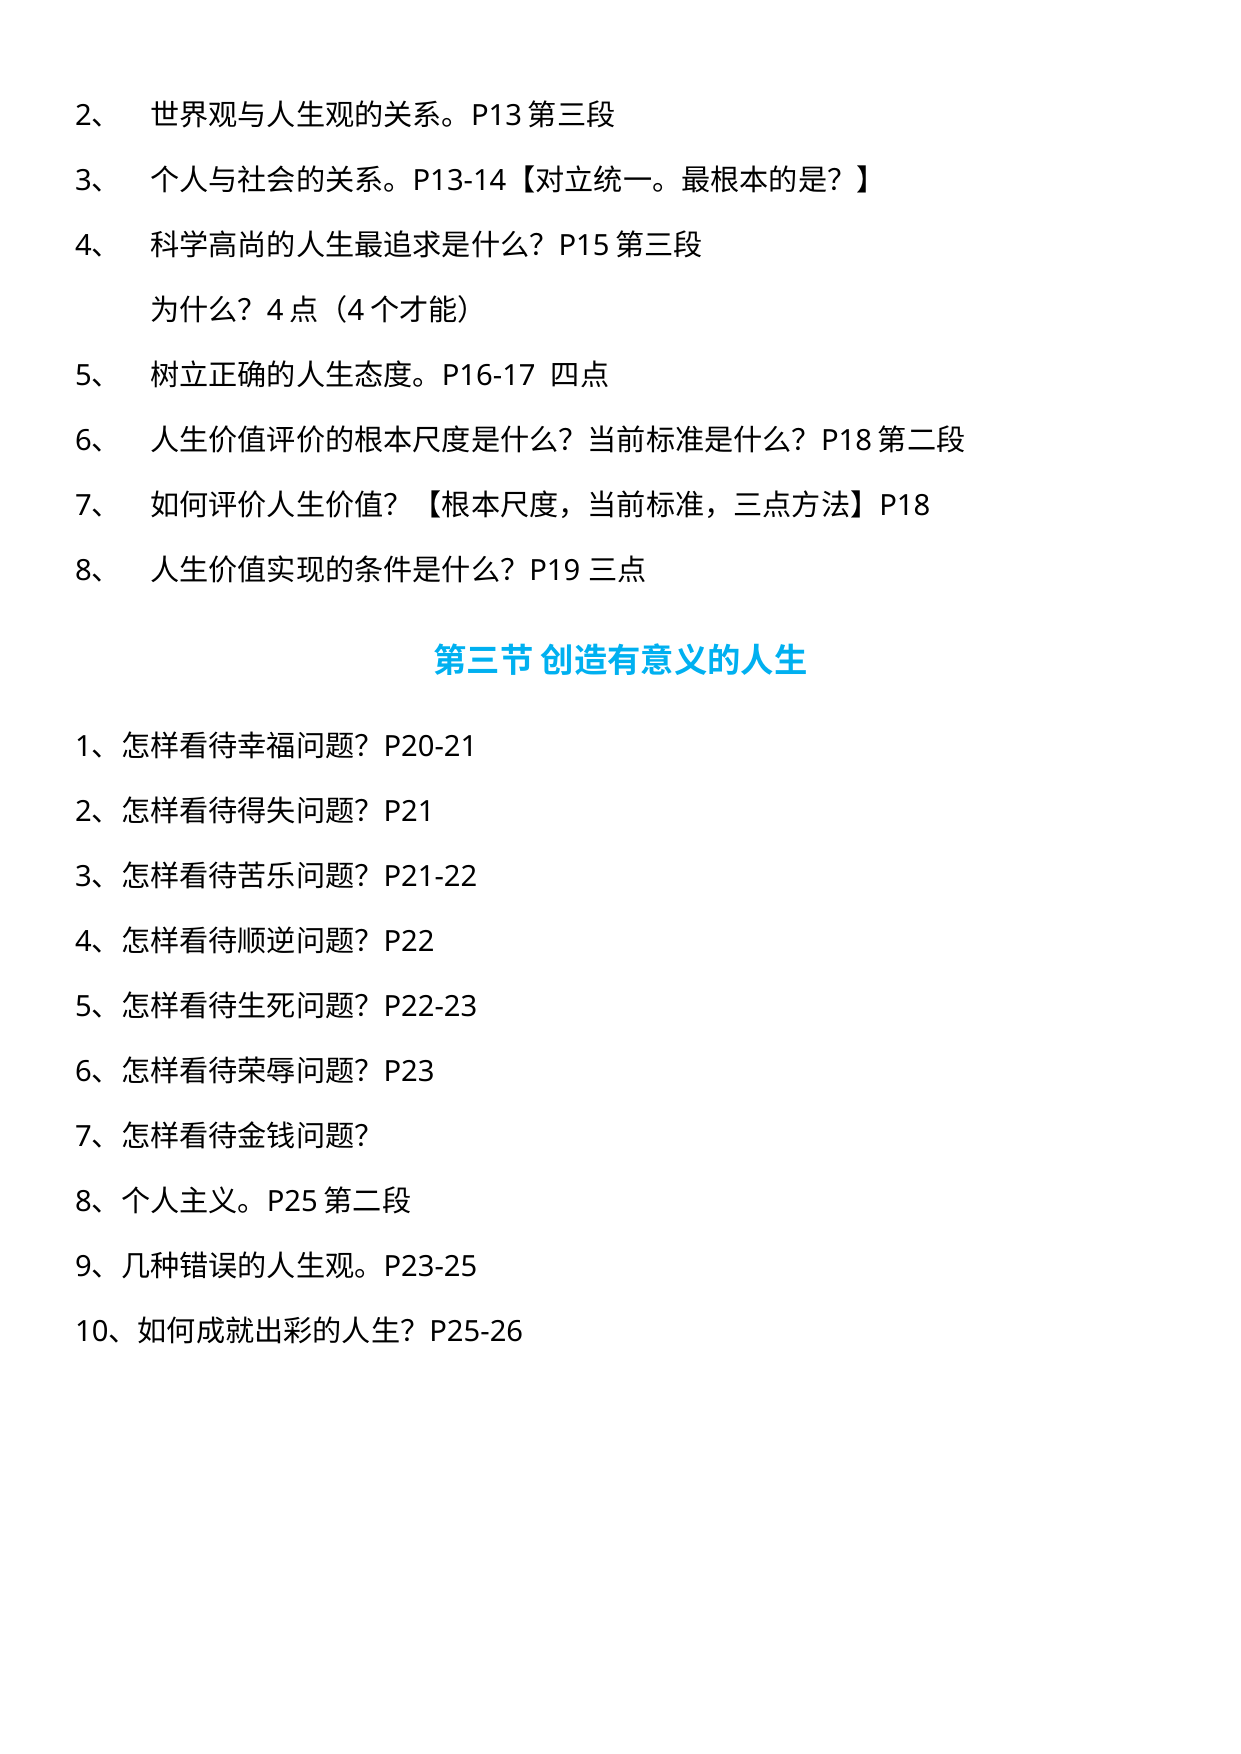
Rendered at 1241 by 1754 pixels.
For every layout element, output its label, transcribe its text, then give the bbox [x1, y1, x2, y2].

text 4、怎样看待顺逆问题？P22 [75, 906, 1165, 971]
list 世界观与人生观的关系。P13第三段 [75, 81, 1165, 146]
text 3、怎样看待苦乐问题？P21-22 [75, 841, 1165, 906]
text 9、几种错误的人生观。P23-25 [75, 1231, 1165, 1296]
text 2、怎样看待得失问题？P21 [75, 776, 1165, 841]
text 5、怎样看待生死问题？P22-23 [75, 971, 1165, 1036]
subtitle 第三节 创造有意义的人生 [75, 626, 1165, 691]
text 7、怎样看待金钱问题？ [75, 1101, 1165, 1166]
text 10、如何成就出彩的人生？P25-26 [75, 1296, 1165, 1361]
text 8、个人主义。P25第二段 [75, 1166, 1165, 1231]
list 人生价值实现的条件是什么？P19 三点 [75, 536, 1165, 601]
text 1、怎样看待幸福问题？P20-21 [75, 711, 1165, 776]
text 6、怎样看待荣辱问题？P23 [75, 1036, 1165, 1101]
text 为什么？4点（4个才能） [150, 276, 1165, 341]
list 个人与社会的关系。P13-14【对立统一。最根本的是？】 [75, 146, 1165, 211]
list 树立正确的人生态度。P16-17 四点 [75, 341, 1165, 406]
list 如何评价人生价值？【根本尺度，当前标准，三点方法】P18 [75, 471, 1165, 536]
list 科学高尚的人生最追求是什么？P15第三段 [75, 211, 1165, 276]
list 人生价值评价的根本尺度是什么？当前标准是什么？P18第二段 [75, 406, 1165, 471]
